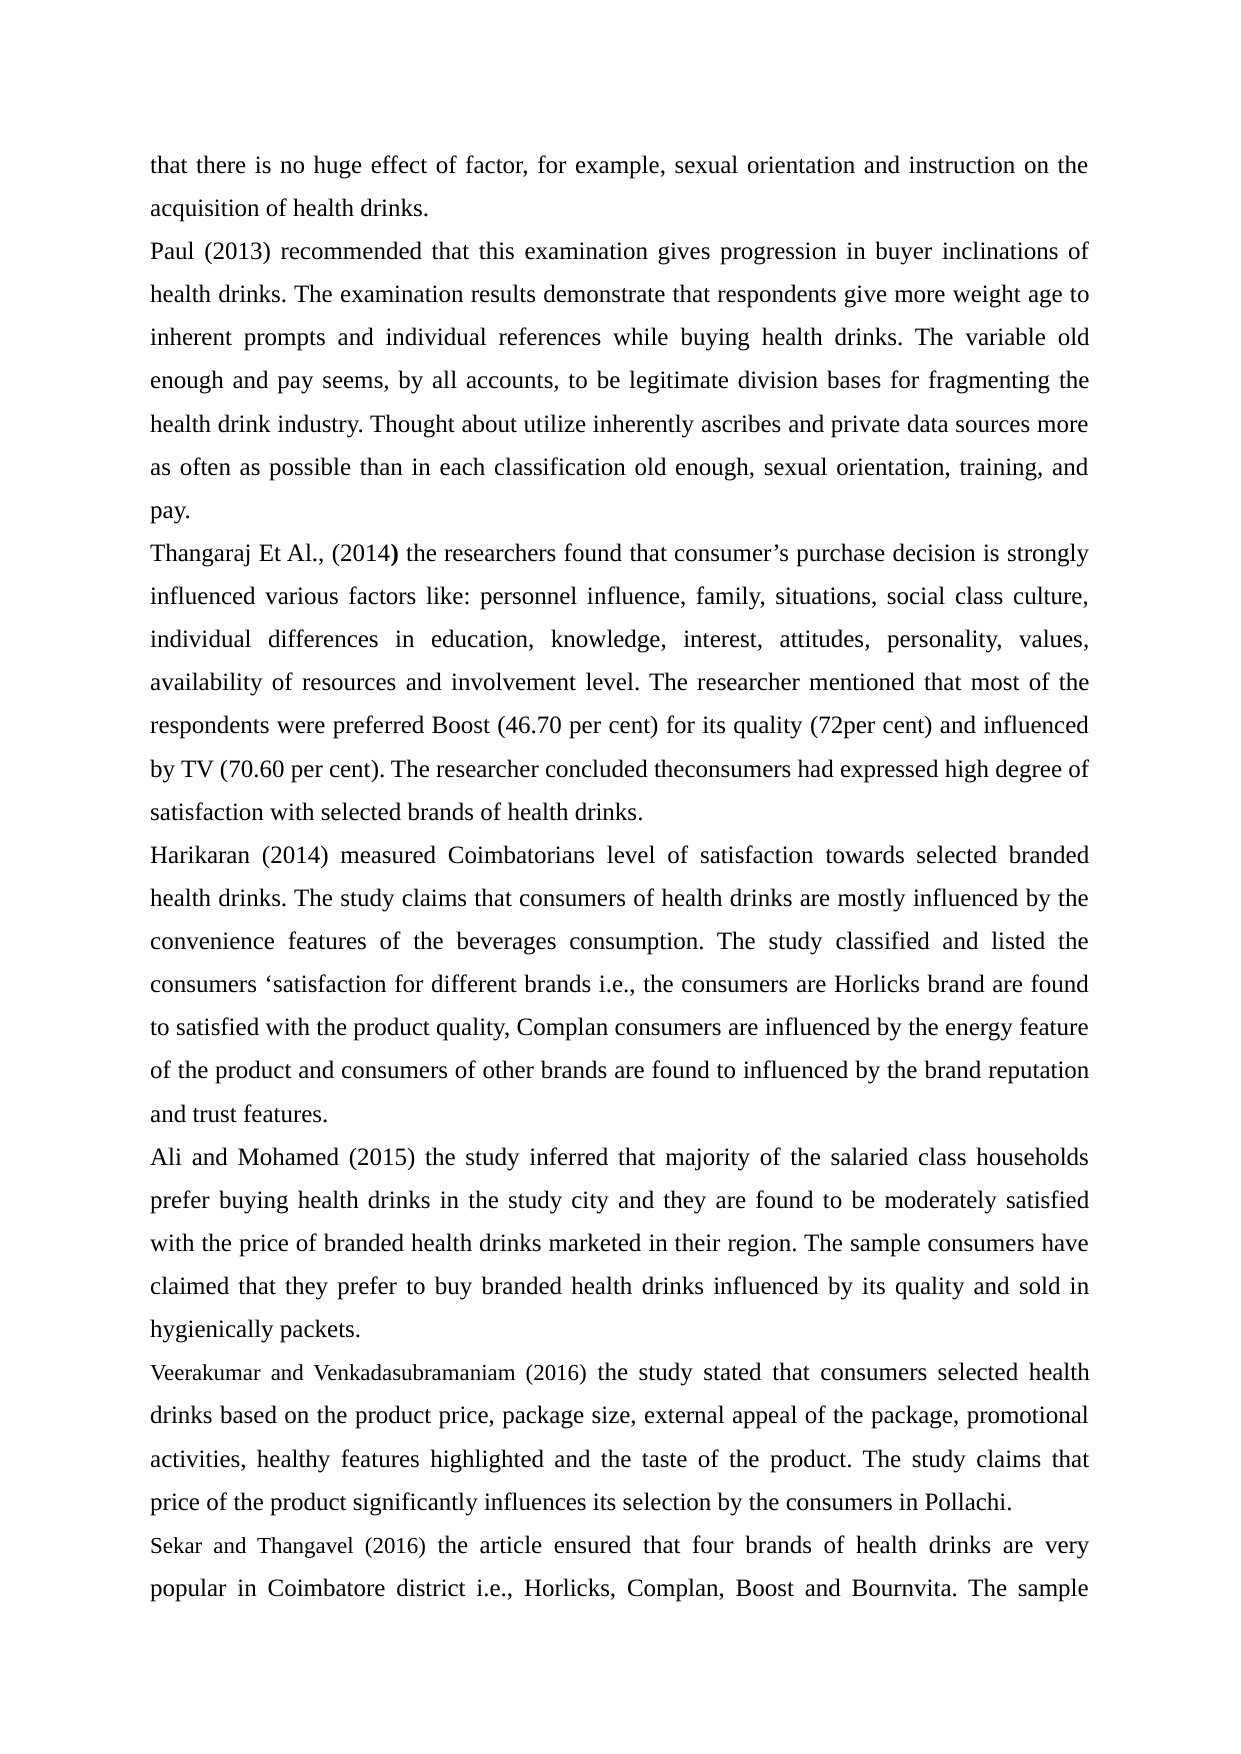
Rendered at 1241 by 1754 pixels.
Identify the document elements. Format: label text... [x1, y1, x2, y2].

text Thangaraj Et Al., (2014) the researchers found that consumer’s purchase decision is strongly influenced various factors like: personnel influence, family, situations, social class culture, individual differences in education, knowledge, interest, attitudes, personality, values, availability of resources and involvement level. The researcher mentioned that most of the respondents were preferred Boost (46.70 per cent) for its quality (72per cent) and influenced by TV (70.60 per cent). The researcher concluded theconsumers had expressed high degree of satisfaction with selected brands of health drinks. [150, 538, 1090, 826]
text Paul (2013) recommended that this examination gives progression in buyer inclinations of health drinks. The examination results demonstrate that respondents give more weight age to inherent prompts and individual references while buying health drinks. The variable old enough and pay seems, by all accounts, to be legitimate division bases for fragmenting the health drink industry. Thought about utilize inherently ascribes and private data sources more as often as possible than in each classification old enough, sexual orientation, training, and pay. [150, 236, 1090, 524]
text Ali and Mohamed (2015) the study inferred that majority of the salaried class households prefer buying health drinks in the study city and they are found to be moderately satisfied with the price of branded health drinks marketed in their region. The sample consumers have claimed that they prefer to buy branded health drinks influenced by its quality and sold in hygienically packets. [150, 1142, 1090, 1343]
text Veerakumar and Venkadasubramaniam (2016) the study stated that consumers selected health drinks based on the product price, package size, external appeal of the package, promotional activities, healthy features highlighted and the taste of the product. The study claims that price of the product significantly influences its selection by the consumers in Pollachi. [150, 1357, 1090, 1516]
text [150, 1530, 1090, 1602]
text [150, 150, 1090, 222]
text Harikaran (2014) measured Coimbatorians level of satisfaction towards selected branded health drinks. The study claims that consumers of health drinks are mostly influenced by the convenience features of the beverages consumption. The study classified and listed the consumers ‘satisfaction for different brands i.e., the consumers are Horlicks brand are found to satisfied with the product quality, Complan consumers are influenced by the energy feature of the product and consumers of other brands are found to influenced by the brand reputation and trust features. [150, 840, 1090, 1127]
